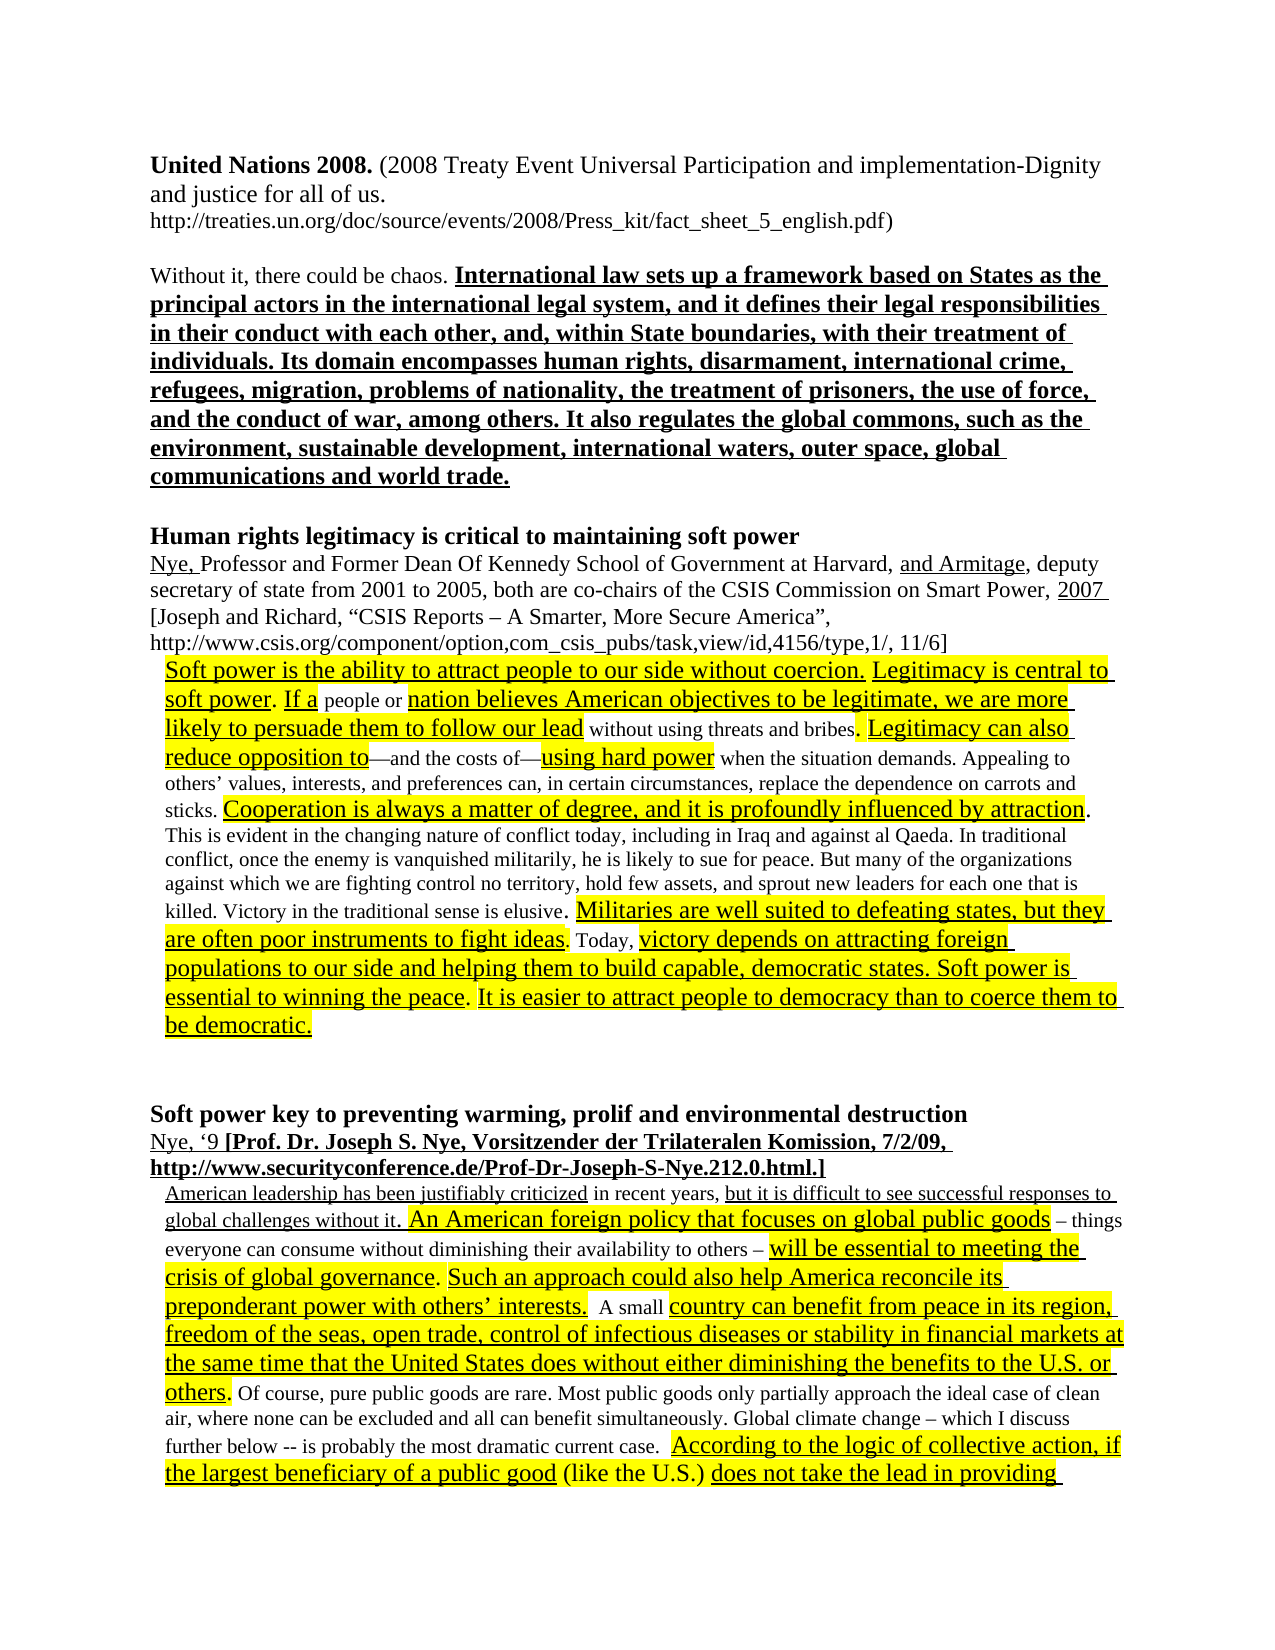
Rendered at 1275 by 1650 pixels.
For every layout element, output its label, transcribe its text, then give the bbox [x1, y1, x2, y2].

text Soft power key to preventing warming, prolif and environmental destruction [150, 1099, 1125, 1128]
text Human rights legitimacy is critical to maintaining soft power [150, 521, 1125, 550]
text Soft power is the ability to attract people to our side without coercion. Legitimacy is central to soft power. If a people or nation believes American objectives to be legitimate, we are more likely to persuade them to follow our lead without using threats and bribes. Legitimacy can also reduce opposition to—and the costs of—using hard power when the situation demands. Appealing to others’ values, interests, and preferences can, in certain circumstances, replace the dependence on carrots and sticks. Cooperation is always a matter of degree, and it is profoundly influenced by attraction. This is evident in the changing nature of conflict today, including in Iraq and against al Qaeda. In traditional conflict, once the enemy is vanquished militarily, he is likely to sue for peace. But many of the organizations against which we are fighting control no territory, hold few assets, and sprout new leaders for each one that is killed. Victory in the traditional sense is elusive. Militaries are well suited to defeating states, but they are often poor instruments to fight ideas. Today, victory depends on attracting foreign populations to our side and helping them to build capable, democratic states. Soft power is essential to winning the peace. It is easier to attract people to democracy than to coerce them to be democratic. [165, 655, 1125, 1039]
text Nye, Professor and Former Dean Of Kennedy School of Government at Harvard, and Armitage, deputy secretary of state from 2001 to 2005, both are co-chairs of the CSIS Commission on Smart Power, 2007 [Joseph and Richard, “CSIS Reports – A Smarter, More Secure America”, http://www.csis.org/component/option,com_csis_pubs/task,view/id,4156/type,1/, 11/6] [150, 550, 1125, 655]
text Nye, ‘9 [Prof. Dr. Joseph S. Nye, Vorsitzender der Trilateralen Komission, 7/2/09, http://www.securityconference.de/Prof-Dr-Joseph-S-Nye.212.0.html.] [150, 1128, 1125, 1180]
text principal actors in the international legal system, and it defines their legal responsibilities in their conduct with each other, and, within State boundaries, with their treatment of individuals. Its domain encompasses human rights, disarmament, international crime, refugees, migration, problems of nationality, the treatment of prisoners, the use of force, and the conduct of war, among others. It also regulates the global commons, such as the environment, sustainable development, international waters, outer space, global communications and world trade. [150, 289, 1125, 490]
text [165, 1180, 1125, 1487]
text United Nations 2008. (2008 Treaty Event Universal Participation and implementation-Dignity and justice for all of us. http://treaties.un.org/doc/source/events/2008/Press_kit/fact_sheet_5_english.pdf) [150, 150, 1125, 234]
text Without it, there could be chaos. International law sets up a framework based on States as the [150, 260, 1125, 289]
